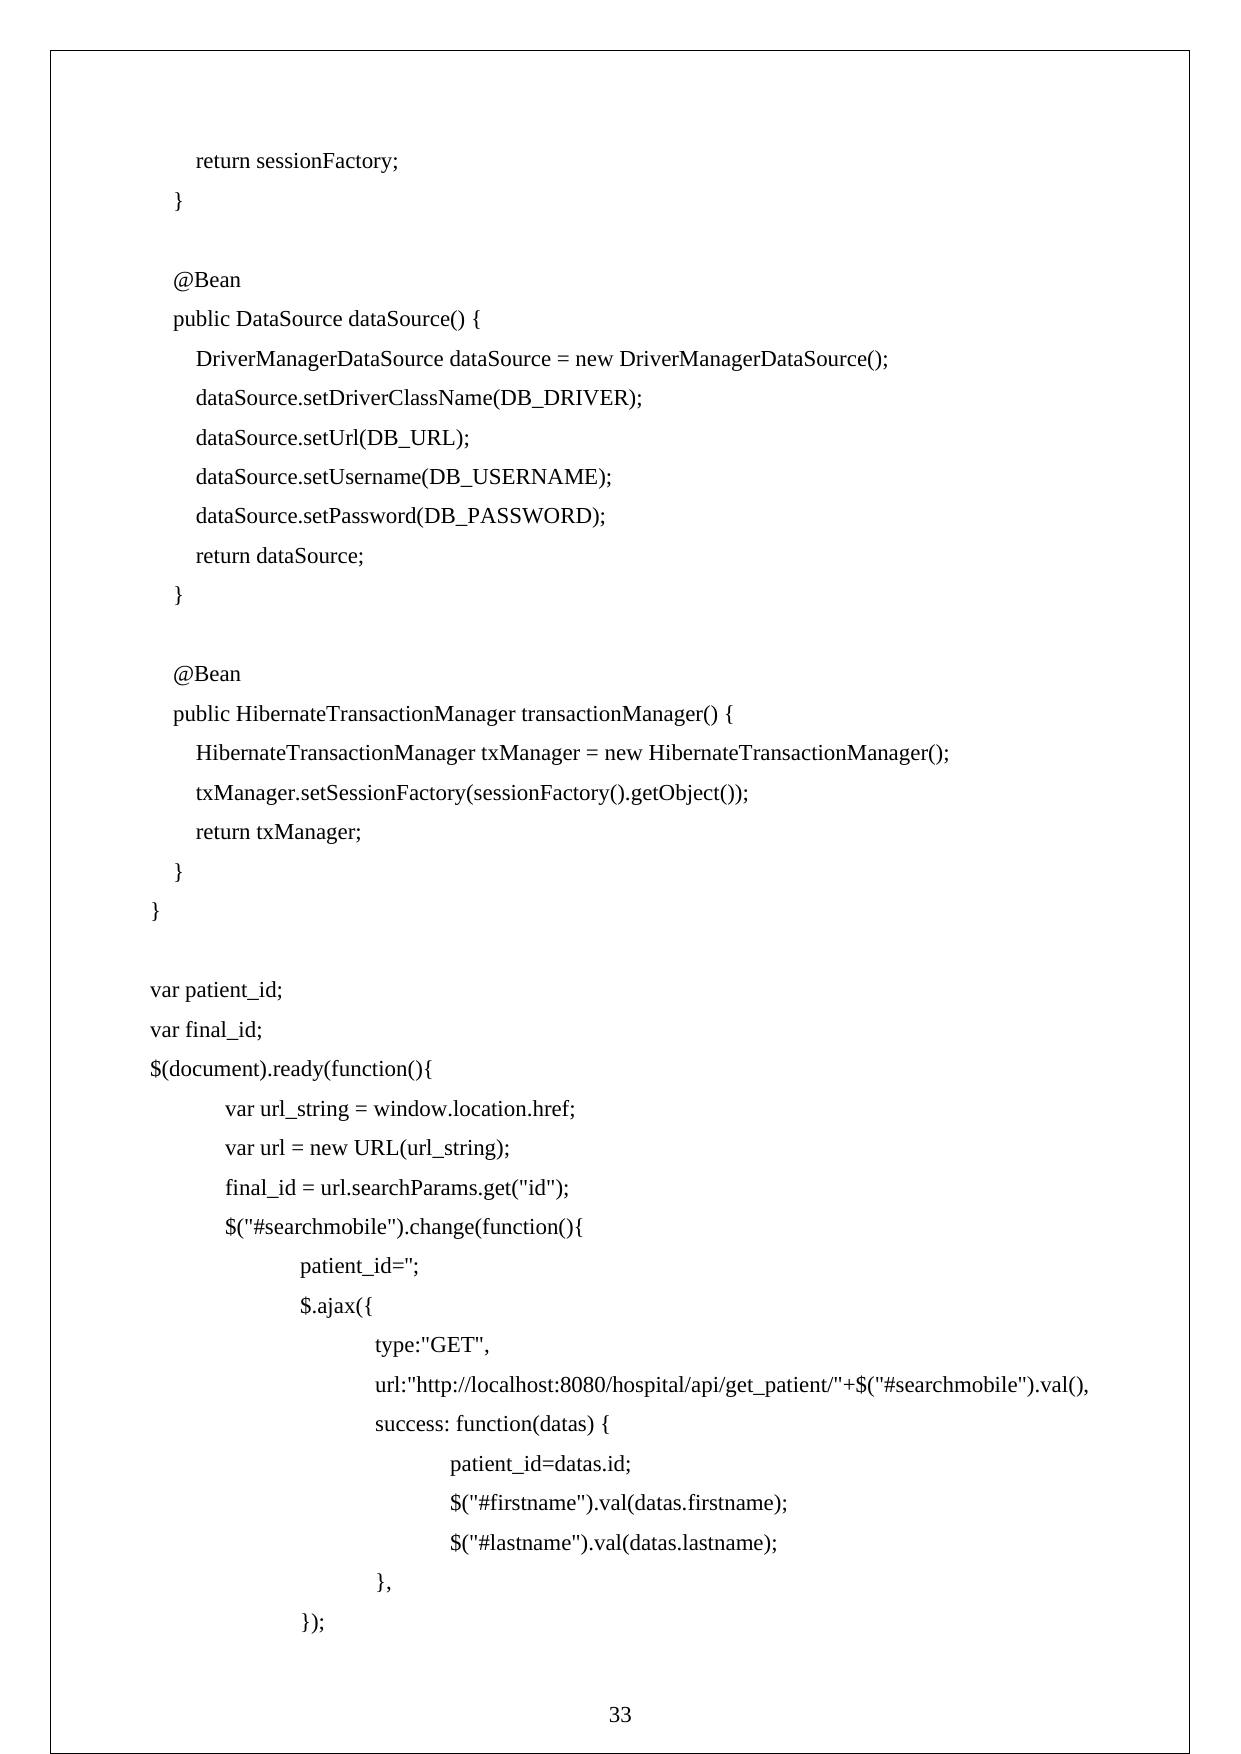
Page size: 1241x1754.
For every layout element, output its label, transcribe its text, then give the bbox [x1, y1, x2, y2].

text }, [150, 1568, 1090, 1595]
text dataSource.setUsername(DB_USERNAME); [150, 463, 1090, 489]
text var final_id; [150, 1016, 1090, 1042]
text type:"GET", [150, 1332, 1090, 1358]
text public HibernateTransactionManager transactionManager() { [150, 700, 1090, 726]
text txManager.setSessionFactory(sessionFactory().getObject()); [150, 779, 1090, 805]
text var patient_id; [150, 976, 1090, 1003]
text dataSource.setUrl(DB_URL); [150, 423, 1090, 450]
text } [150, 858, 1090, 884]
text $("#lastname").val(datas.lastname); [150, 1529, 1090, 1555]
text return sessionFactory; [150, 147, 1090, 173]
text $.ajax({ [150, 1292, 1090, 1318]
text dataSource.setPassword(DB_PASSWORD); [150, 502, 1090, 529]
text patient_id=datas.id; [150, 1450, 1090, 1476]
text } [150, 187, 1090, 213]
text return txManager; [150, 818, 1090, 845]
text var url = new URL(url_string); [150, 1134, 1090, 1161]
text success: function(datas) { [150, 1411, 1090, 1437]
text }); [150, 1608, 1090, 1634]
text final_id = url.searchParams.get("id"); [150, 1174, 1090, 1200]
text HibernateTransactionManager txManager = new HibernateTransactionManager(); [150, 739, 1090, 766]
text $(document).ready(function(){ [150, 1055, 1090, 1082]
text return dataSource; [150, 542, 1090, 568]
text patient_id=''; [150, 1253, 1090, 1279]
text url:"http://localhost:8080/hospital/api/get_patient/"+$("#searchmobile").val(), [150, 1371, 1090, 1397]
text @Bean [150, 660, 1090, 687]
text $("#firstname").val(datas.firstname); [150, 1489, 1090, 1516]
text } [150, 581, 1090, 608]
text $("#searchmobile").change(function(){ [150, 1213, 1090, 1239]
text } [150, 897, 1090, 924]
text DriverManagerDataSource dataSource = new DriverManagerDataSource(); [150, 344, 1090, 371]
text @Bean [150, 266, 1090, 292]
text dataSource.setDriverClassName(DB_DRIVER); [150, 384, 1090, 410]
text var url_string = window.location.href; [150, 1095, 1090, 1121]
text public DataSource dataSource() { [150, 305, 1090, 331]
